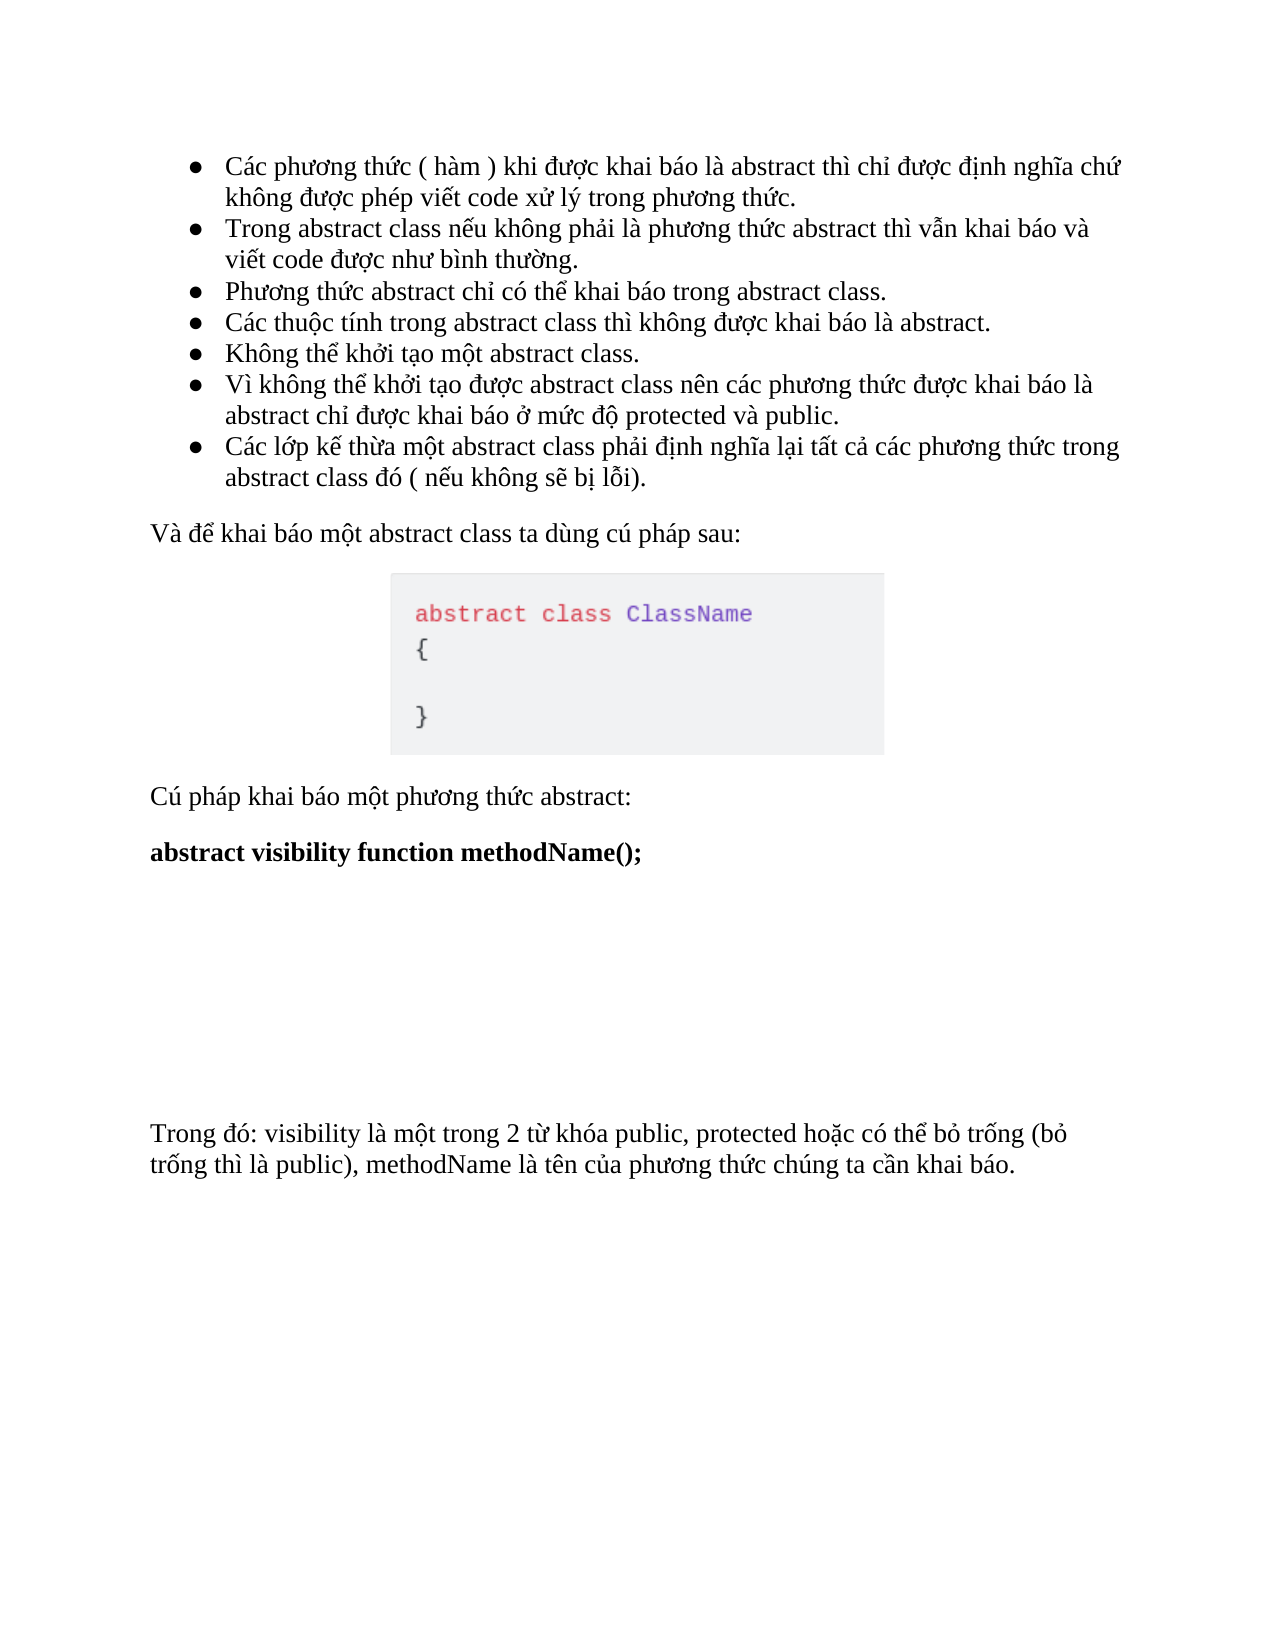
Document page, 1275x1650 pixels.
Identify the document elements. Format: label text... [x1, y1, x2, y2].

list Các thuộc tính trong abstract class thì không được khai báo là abstract. [187, 306, 1125, 337]
list Không thể khởi tạo một abstract class. [187, 337, 1125, 368]
text Và để khai báo một abstract class ta dùng cú pháp sau: [150, 518, 1125, 549]
list Phương thức abstract chỉ có thể khai báo trong abstract class. [187, 274, 1125, 306]
list Các phương thức ( hàm ) khi được khai báo là abstract thì chỉ được định nghĩa chứ không được phép viết code xử lý trong phương thức. [187, 150, 1125, 212]
list Vì không thể khởi tạo được abstract class nên các phương thức được khai báo là abstract chỉ được khai báo ở mức độ protected và public. [187, 368, 1125, 430]
list Các lớp kế thừa một abstract class phải định nghĩa lại tất cả các phương thức trong abstract class đó ( nếu không sẽ bị lỗi). [187, 430, 1125, 493]
text Cú pháp khai báo một phương thức abstract: [150, 780, 1125, 811]
picture [390, 573, 885, 755]
text abstract visibility function methodName(); [150, 836, 1125, 867]
list Trong abstract class nếu không phải là phương thức abstract thì vẫn khai báo và viết code được như bình thường. [187, 212, 1125, 274]
text Trong đó: visibility là một trong 2 từ khóa public, protected hoặc có thể bỏ trống (bỏ trống thì là public), methodName là tên của phương thức chúng ta cần khai báo. [150, 1117, 1125, 1179]
